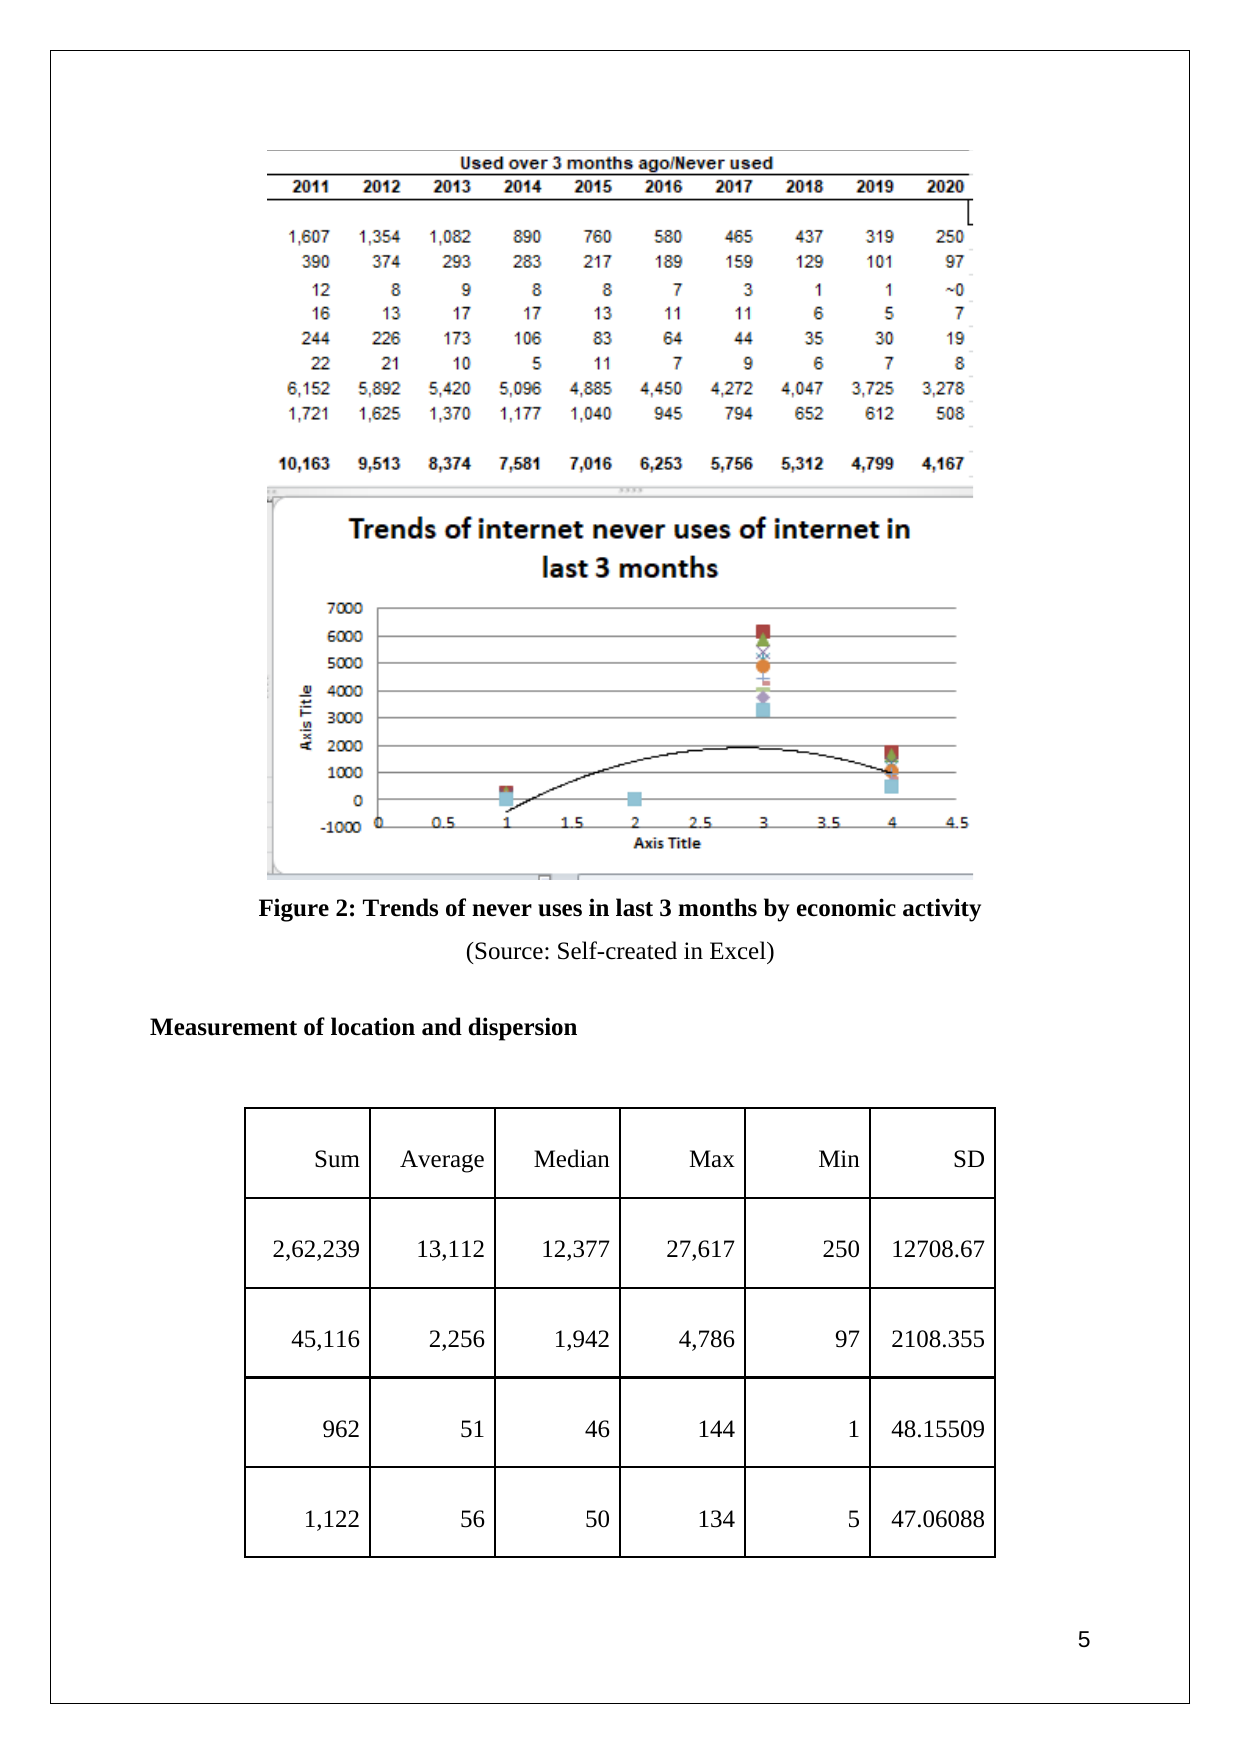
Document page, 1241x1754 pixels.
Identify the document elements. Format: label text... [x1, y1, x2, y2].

table_cell 47.06088 [871, 1468, 994, 1556]
table_cell 13,112 [371, 1199, 494, 1287]
table_cell 1,942 [496, 1289, 619, 1376]
table_cell 4,786 [621, 1289, 744, 1376]
table_cell 45,116 [246, 1289, 369, 1376]
table_cell 2108.355 [871, 1289, 994, 1376]
table_header Average [371, 1109, 494, 1197]
table_cell 134 [621, 1468, 744, 1556]
table_cell 97 [746, 1289, 869, 1376]
table_cell 12708.67 [871, 1199, 994, 1287]
table_cell 5 [746, 1468, 869, 1556]
table_cell 2,256 [371, 1289, 494, 1376]
table_cell 27,617 [621, 1199, 744, 1287]
table_cell 250 [746, 1199, 869, 1287]
text (Source: Self-created in Excel) [150, 936, 1090, 965]
picture [267, 150, 974, 880]
table_cell 1,122 [246, 1468, 369, 1556]
table_cell 2,62,239 [246, 1199, 369, 1287]
table_cell 12,377 [496, 1199, 619, 1287]
text Figure 2: Trends of never uses in last 3 months by economic activity [150, 893, 1090, 922]
table_header Sum [246, 1109, 369, 1197]
table_header Median [496, 1109, 619, 1197]
table_cell 1 [746, 1379, 869, 1466]
subtitle Measurement of location and dispersion [150, 1012, 1090, 1041]
table_cell 46 [496, 1379, 619, 1466]
table_cell 51 [371, 1379, 494, 1466]
table_cell 144 [621, 1379, 744, 1466]
table_cell 50 [496, 1468, 619, 1556]
table_cell 962 [246, 1379, 369, 1466]
table_header Min [746, 1109, 869, 1197]
table_header Max [621, 1109, 744, 1197]
table_header SD [871, 1109, 994, 1197]
table_cell 56 [371, 1468, 494, 1556]
table_cell 48.15509 [871, 1379, 994, 1466]
